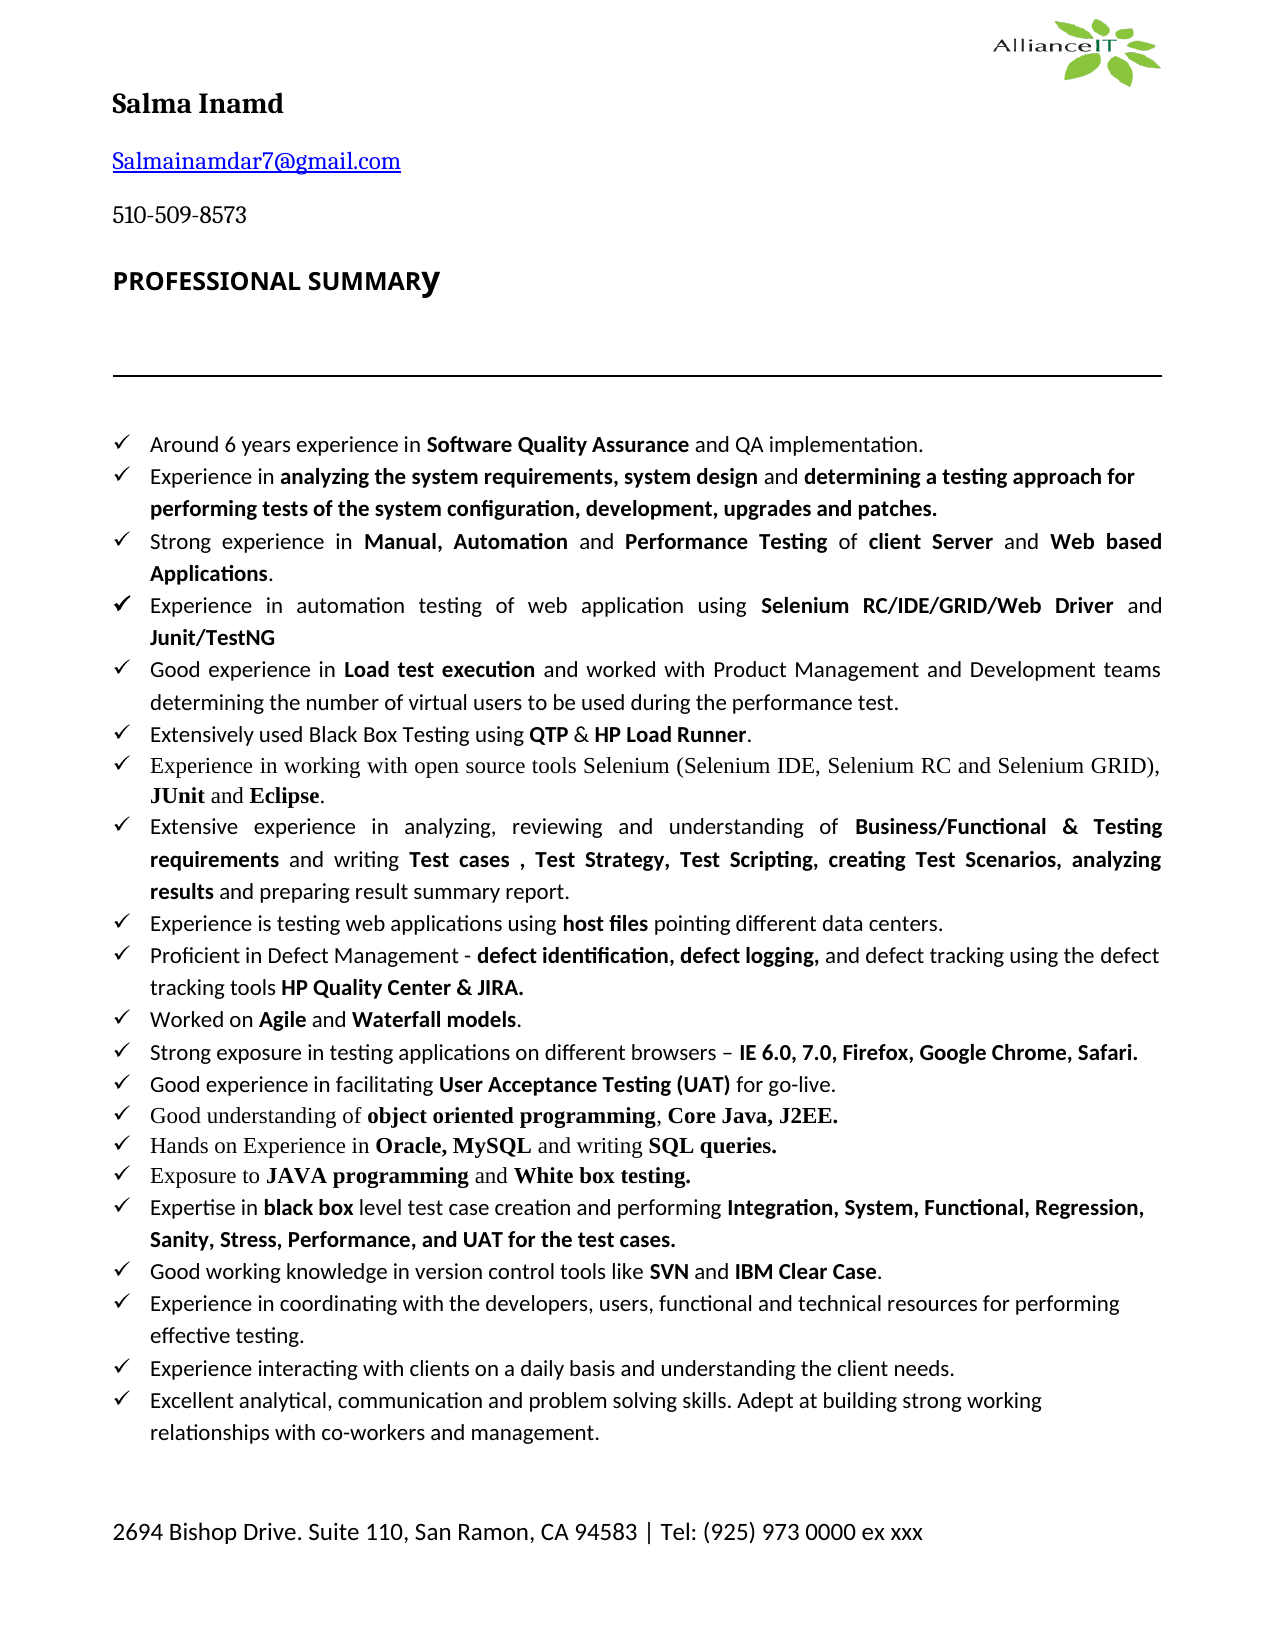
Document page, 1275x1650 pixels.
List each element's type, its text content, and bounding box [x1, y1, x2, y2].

list Experience is testing web applications using host files pointing different data centers. [112, 909, 1162, 937]
list Experience interacting with clients on a daily basis and understanding the client needs. [112, 1354, 1162, 1382]
list Good experience in Load test execution and worked with Product Management and Development teams determining the number of virtual users to be used during the performance test. [112, 656, 1162, 716]
list Experience in analyzing the system requirements, system design and determining a testing approach for performing tests of the system configuration, development, upgrades and patches. [112, 462, 1162, 523]
text Salma Inamd [112, 87, 1162, 121]
list Experience in automation testing of web application using Selenium RC/IDE/GRID/Web Driver and Junit/TestNG [112, 591, 1162, 651]
list Extensively used Black Box Testing using QTP & HP Load Runner. [112, 720, 1162, 748]
text PROFESSIONAL SUMMARy [112, 254, 1162, 300]
list Hands on Experience in Oracle, MySQL and writing SQL queries. [112, 1132, 1162, 1159]
list Expertise in black box level test case creation and performing Integration, System, Functional, Regression, Sanity, Stress, Performance, and UAT for the test cases. [112, 1193, 1162, 1253]
list Around 6 years experience in Software Quality Assurance and QA implementation. [112, 430, 1162, 458]
picture [989, 18, 1163, 88]
list Experience in working with open source tools Selenium (Selenium IDE, Selenium RC and Selenium GRID), JUnit and Eclipse. [112, 752, 1162, 809]
list Proficient in Defect Management - defect identification, defect logging, and defect tracking using the defect tracking tools HP Quality Center & JIRA. [112, 941, 1162, 1001]
list Strong exposure in testing applications on different browsers – IE 6.0, 7.0, Firefox, Google Chrome, Safari. [112, 1038, 1162, 1066]
list Extensive experience in analyzing, reviewing and understanding of Business/Functional & Testing requirements and writing Test cases , Test Strategy, Test Scripting, creating Test Scenarios, analyzing results and preparing result summary report. [112, 812, 1162, 905]
list Good understanding of object oriented programming, Core Java, J2EE. [112, 1102, 1162, 1128]
list Strong experience in Manual, Automation and Performance Testing of client Server and Web based Applications. [112, 527, 1162, 587]
list Experience in coordinating with the developers, users, functional and technical resources for performing effective testing. [112, 1289, 1162, 1349]
list Good experience in facilitating User Acceptance Testing (UAT) for go-live. [112, 1070, 1162, 1098]
list Excellent analytical, communication and problem solving skills. Adept at building strong working relationships with co-workers and management. [112, 1386, 1162, 1446]
text Salmainamdar7@gmail.com [112, 147, 1162, 176]
list Exposure to JAVA programming and White box testing. [112, 1163, 1162, 1189]
list Worked on Agile and Waterfall models. [112, 1006, 1162, 1034]
text 510-509-8573 [112, 201, 1162, 229]
list Good working knowledge in version control tools like SVN and IBM Clear Case. [112, 1257, 1162, 1285]
